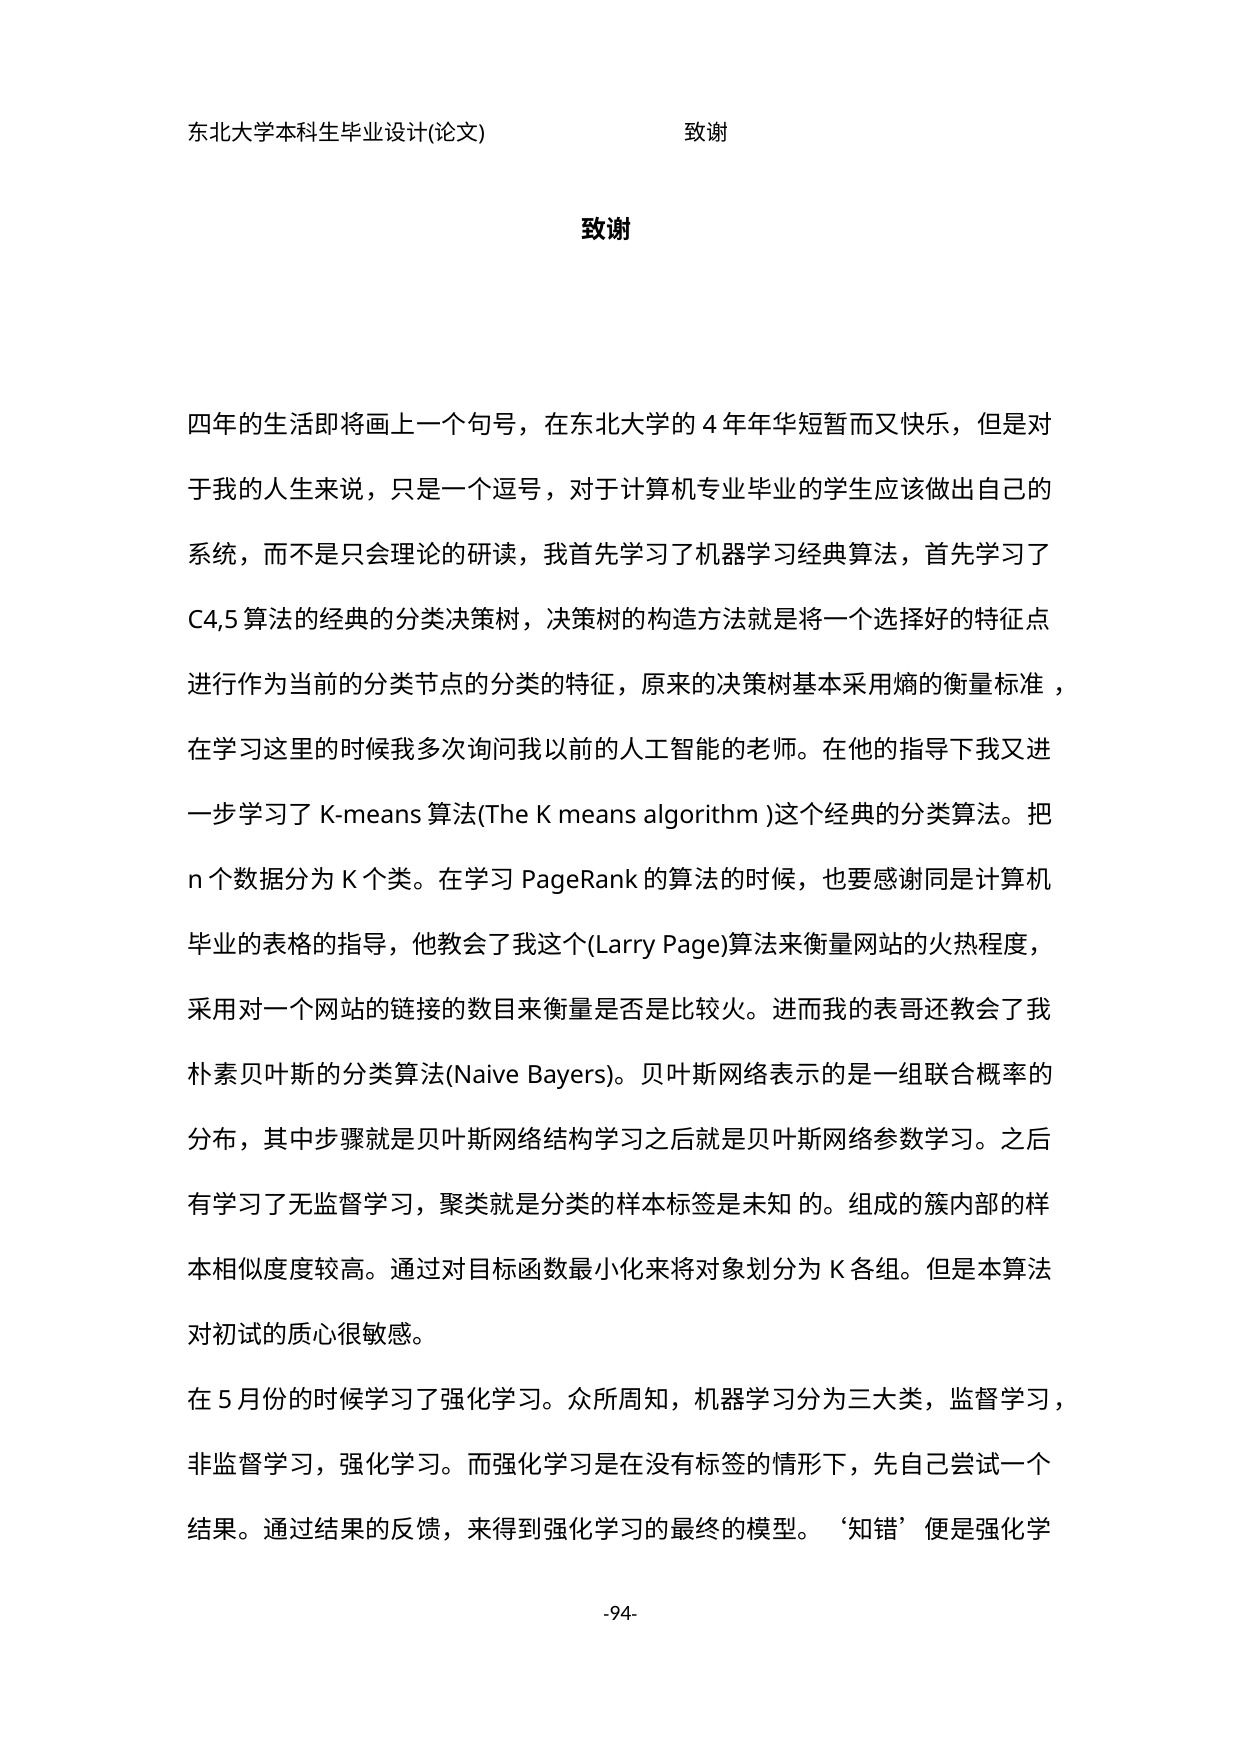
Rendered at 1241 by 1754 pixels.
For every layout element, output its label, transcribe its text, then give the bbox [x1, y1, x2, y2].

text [187, 1365, 1053, 1560]
text 致谢 [537, 195, 1053, 260]
text 四年的生活即将画上一个句号，在东北大学的4年年华短暂而又快乐，但是对于我的人生来说，只是一个逗号，对于计算机专业毕业的学生应该做出自己的系统，而不是只会理论的研读，我首先学习了机器学习经典算法，首先学习了C4,5算法的经典的分类决策树，决策树的构造方法就是将一个选择好的特征点进行作为当前的分类节点的分类的特征，原来的决策树基本采用熵的衡量标准 ，在学习这里的时候我多次询问我以前的人工智能的老师。在他的指导下我又进一步学习了K-means算法(The K means algorithm )这个经典的分类算法。把n个数据分为K个类。在学习PageRank的算法的时候，也要感谢同是计算机毕业的表格的指导，他教会了我这个(Larry Page)算法来衡量网站的火热程度，采用对一个网站的链接的数目来衡量是否是比较火。进而我的表哥还教会了我朴素贝叶斯的分类算法(Naive Bayers)。贝叶斯网络表示的是一组联合概率的分布，其中步骤就是贝叶斯网络结构学习之后就是贝叶斯网络参数学习。之后有学习了无监督学习，聚类就是分类的样本标签是未知 的。组成的簇内部的样本相似度度较高。通过对目标函数最小化来将对象划分为K各组。但是本算法对初试的质心很敏感。 [187, 390, 1053, 1365]
